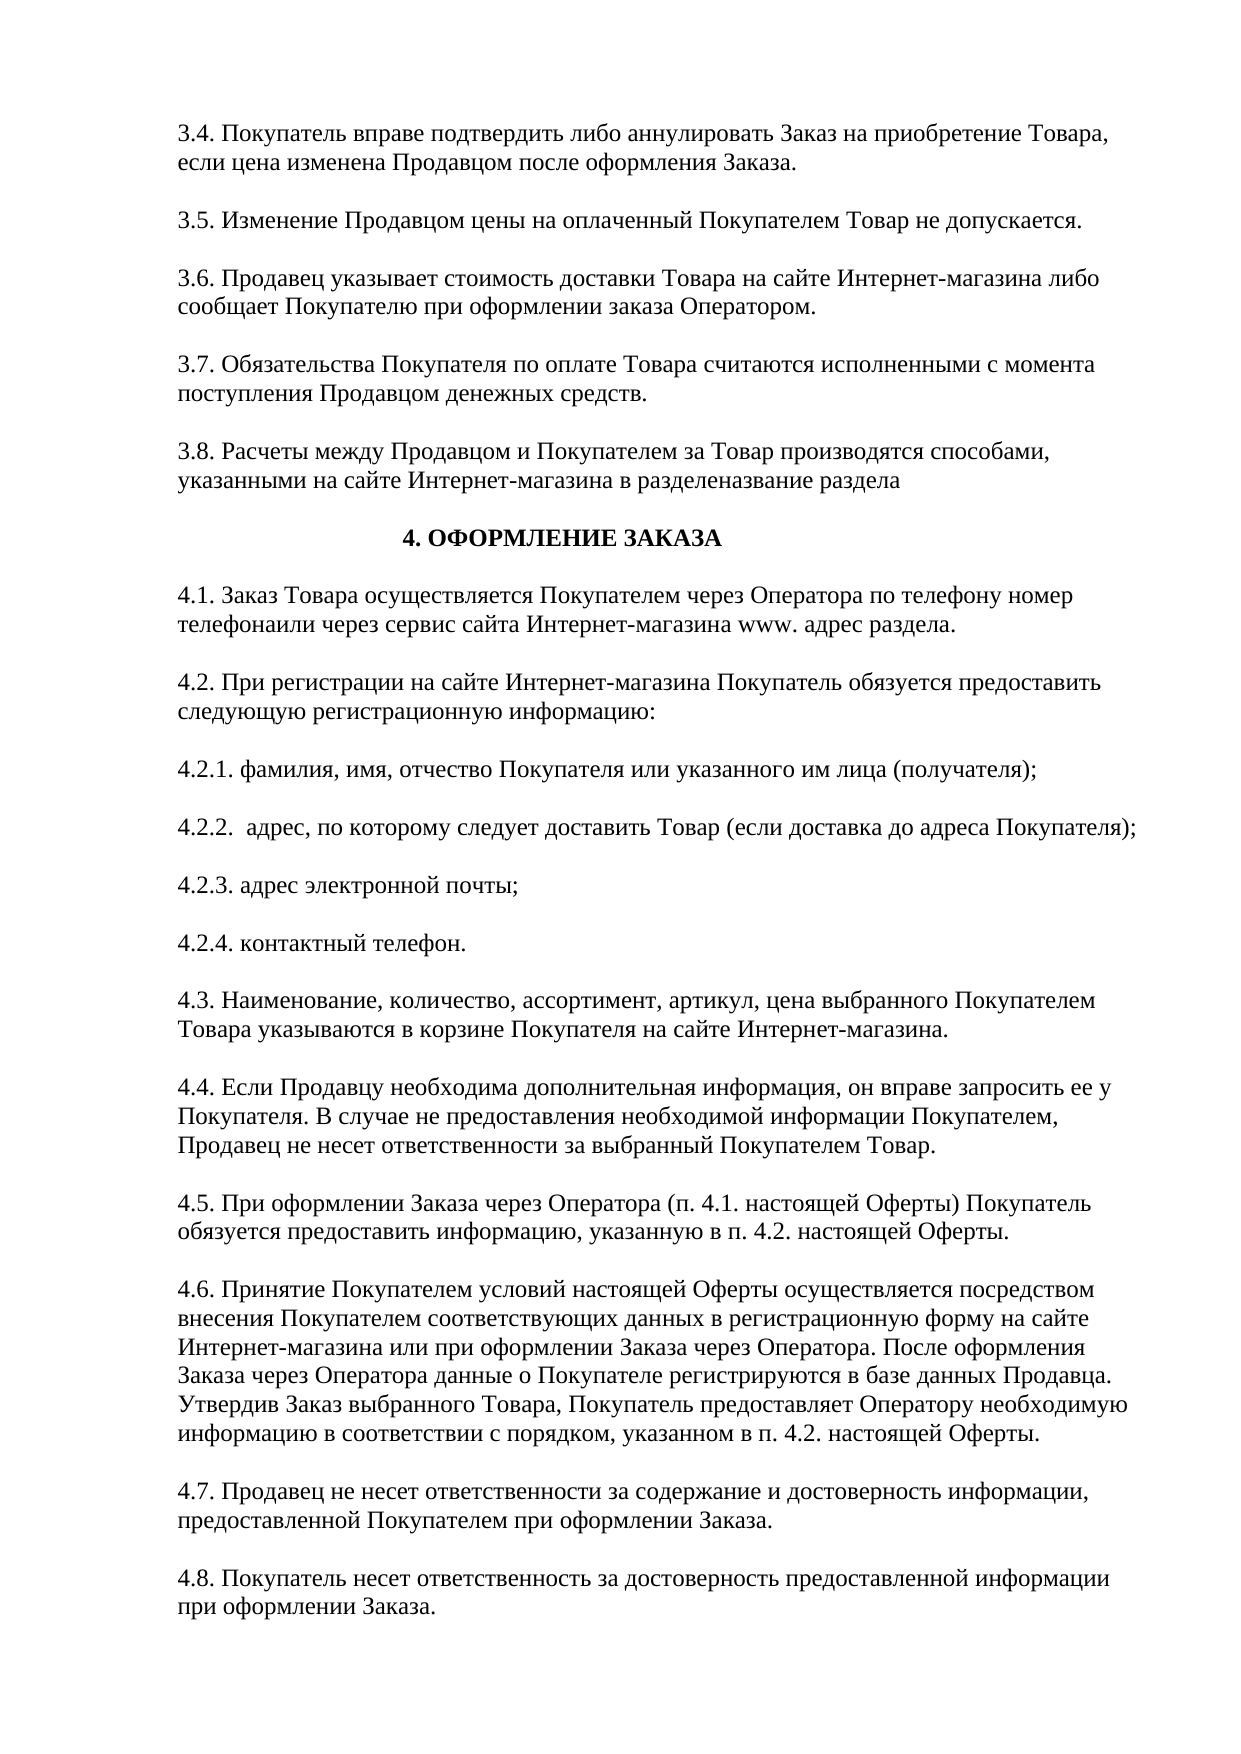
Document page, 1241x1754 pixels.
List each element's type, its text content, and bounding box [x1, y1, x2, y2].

text 4.2. При регистрации на сайте Интернет-магазина Покупатель обязуется предоставить следующую регистрационную информацию: [177, 667, 1152, 725]
text 3.5. Изменение Продавцом цены на оплаченный Покупателем Товар не допускается. [177, 205, 1152, 233]
text 4.8. Покупатель несет ответственность за достоверность предоставленной информации при оформлении Заказа. [177, 1563, 1152, 1620]
text 4.6. Принятие Покупателем условий настоящей Оферты осуществляется посредством внесения Покупателем соответствующих данных в регистрационную форму на сайте Интернет-магазина или при оформлении Заказа через Оператора. После оформления Заказа через Оператора данные о Покупателе регистрируются в базе данных Продавца. Утвердив Заказ выбранного Товара, Покупатель предоставляет Оператору необходимую информацию в соответствии с порядком, указанном в п. 4.2. настоящей Оферты. [177, 1274, 1152, 1447]
text 3.7. Обязательства Покупателя по оплате Товара считаются исполненными с момента поступления Продавцом денежных средств. [177, 349, 1152, 407]
text 3.6. Продавец указывает стоимость доставки Товара на сайте Интернет-магазина либо сообщает Покупателю при оформлении заказа Оператором. [177, 263, 1152, 320]
text 4.3. Наименование, количество, ассортимент, артикул, цена выбранного Покупателем Товара указываются в корзине Покупателя на сайте Интернет-магазина. [177, 986, 1152, 1043]
text 4.7. Продавец не несет ответственности за содержание и достоверность информации, предоставленной Покупателем при оформлении Заказа. [177, 1476, 1152, 1533]
text 4.4. Если Продавцу необходима дополнительная информация, он вправе запросить ее у Покупателя. В случае не предоставления необходимой информации Покупателем, Продавец не несет ответственности за выбранный Покупателем Товар. [177, 1072, 1152, 1158]
text 3.4. Покупатель вправе подтвердить либо аннулировать Заказ на приобретение Товара, если цена изменена Продавцом после оформления Заказа. [177, 118, 1152, 176]
text 4.5. При оформлении Заказа через Оператора (п. 4.1. настоящей Оферты) Покупатель обязуется предоставить информацию, указанную в п. 4.2. настоящей Оферты. [177, 1188, 1152, 1245]
text 3.8. Расчеты между Продавцом и Покупателем за Товар производятся способами, указанными на сайте Интернет-магазина в разделеназвание раздела [177, 436, 1152, 493]
text 4.1. Заказ Товара осуществляется Покупателем через Оператора по телефону номер телефонаили через сервис сайта Интернет-магазина www. адрес раздела. [177, 581, 1152, 638]
text 4. ОФОРМЛЕНИЕ ЗАКАЗА [177, 523, 1152, 551]
text 4.2.1. фамилия, имя, отчество Покупателя или указанного им лица (получателя); [177, 754, 1152, 783]
text 4.2.3. адрес электронной почты; [177, 870, 1152, 898]
text 4.2.2. адрес, по которому следует доставить Товар (если доставка до адреса Покупателя); [177, 812, 1152, 841]
text 4.2.4. контактный телефон. [177, 928, 1152, 956]
